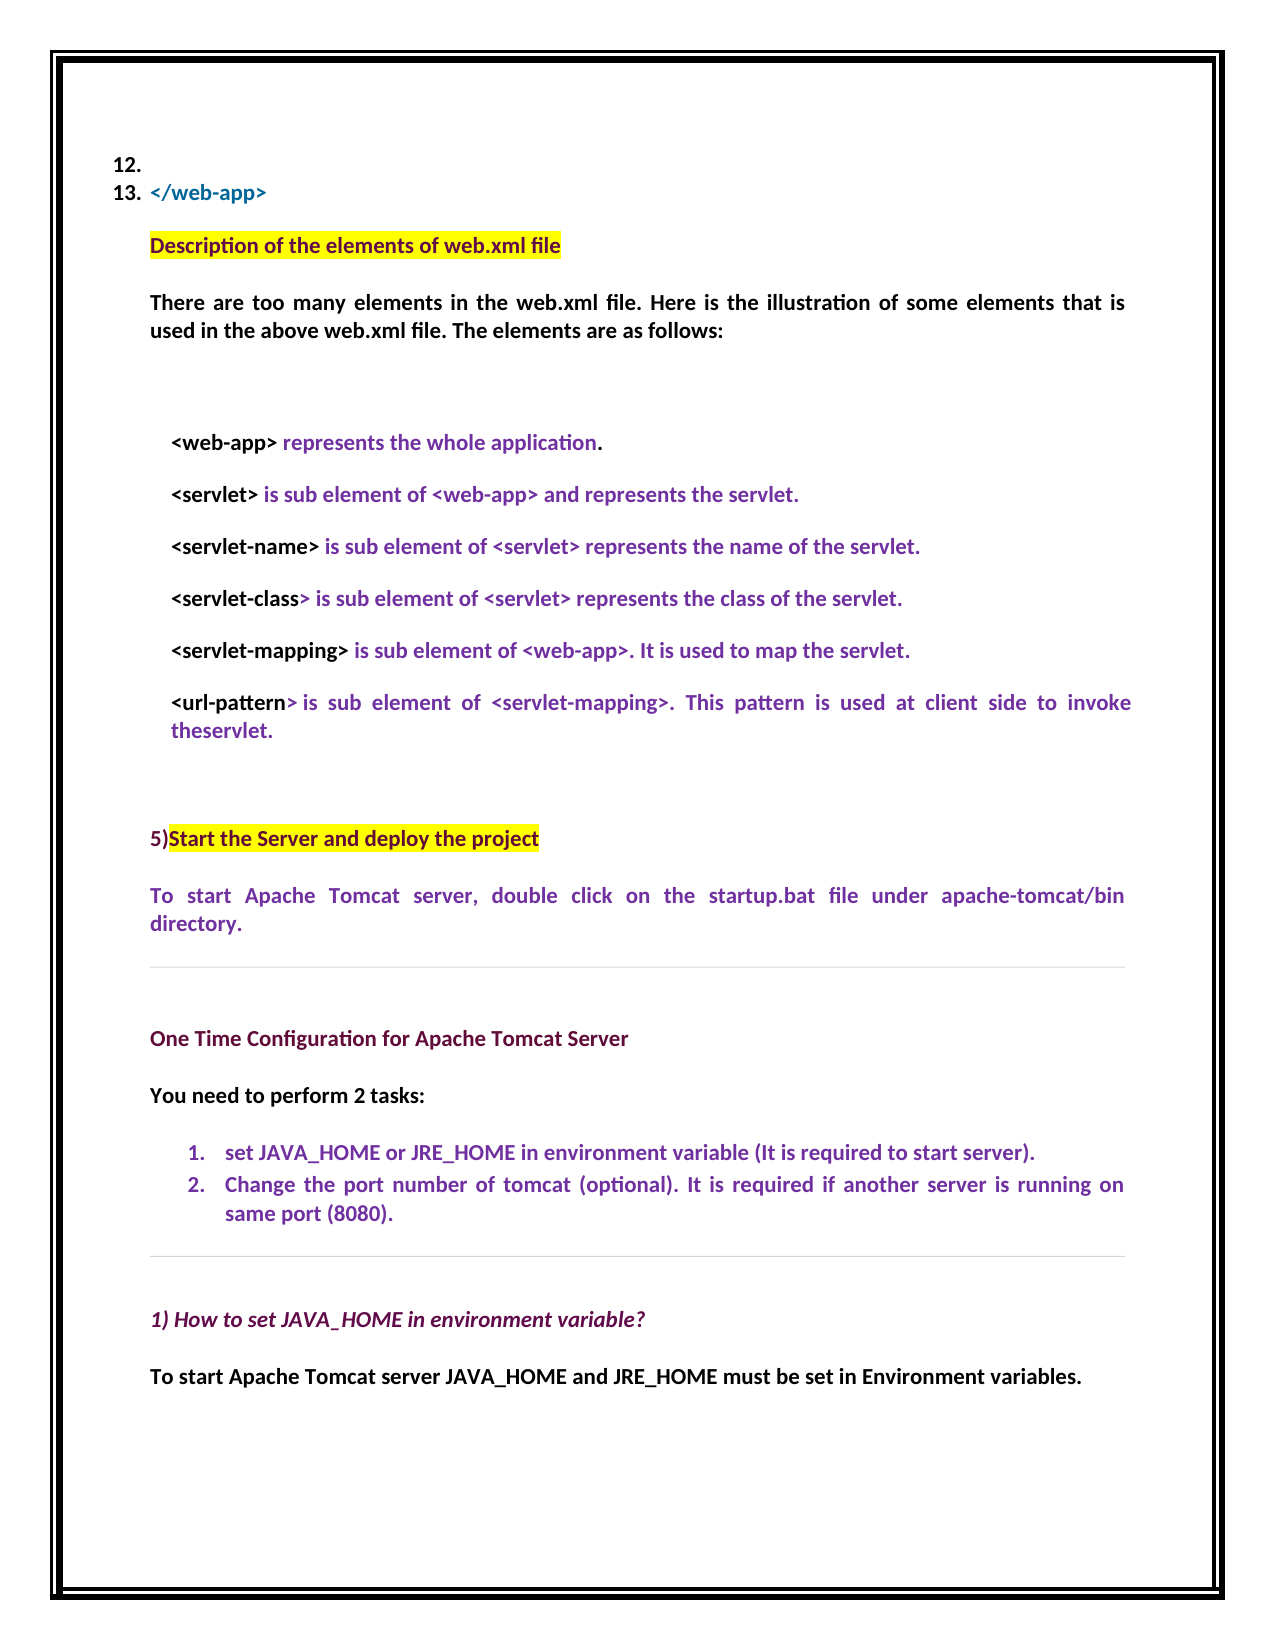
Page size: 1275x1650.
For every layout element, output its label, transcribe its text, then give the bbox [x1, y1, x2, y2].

text There are too many elements in the web.xml file. Here is the illustration of some elements that is used in the above web.xml file. The elements are as follows: [150, 288, 1125, 344]
subtitle 5)Start the Server and deploy the project [150, 820, 1125, 852]
text To start Apache Tomcat server, double click on the startup.bat file under apache-tomcat/bin directory. [150, 881, 1125, 937]
list set JAVA_HOME or JRE_HOME in environment variable (It is required to start server). [187, 1138, 1125, 1166]
text To start Apache Tomcat server JAVA_HOME and JRE_HOME must be set in Environment variables. [150, 1362, 1125, 1390]
text You need to perform 2 tasks: [150, 1081, 1125, 1109]
subtitle 1) How to set JAVA_HOME in environment variable? [150, 1305, 1125, 1333]
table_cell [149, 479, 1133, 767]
list </web-app> [112, 178, 1125, 206]
subtitle Description of the elements of web.xml file [150, 227, 1125, 259]
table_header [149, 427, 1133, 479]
subtitle One Time Configuration for Apache Tomcat Server [150, 1019, 1125, 1052]
list Change the port number of tomcat (optional). It is required if another server is running on same port (8080). [187, 1171, 1125, 1227]
